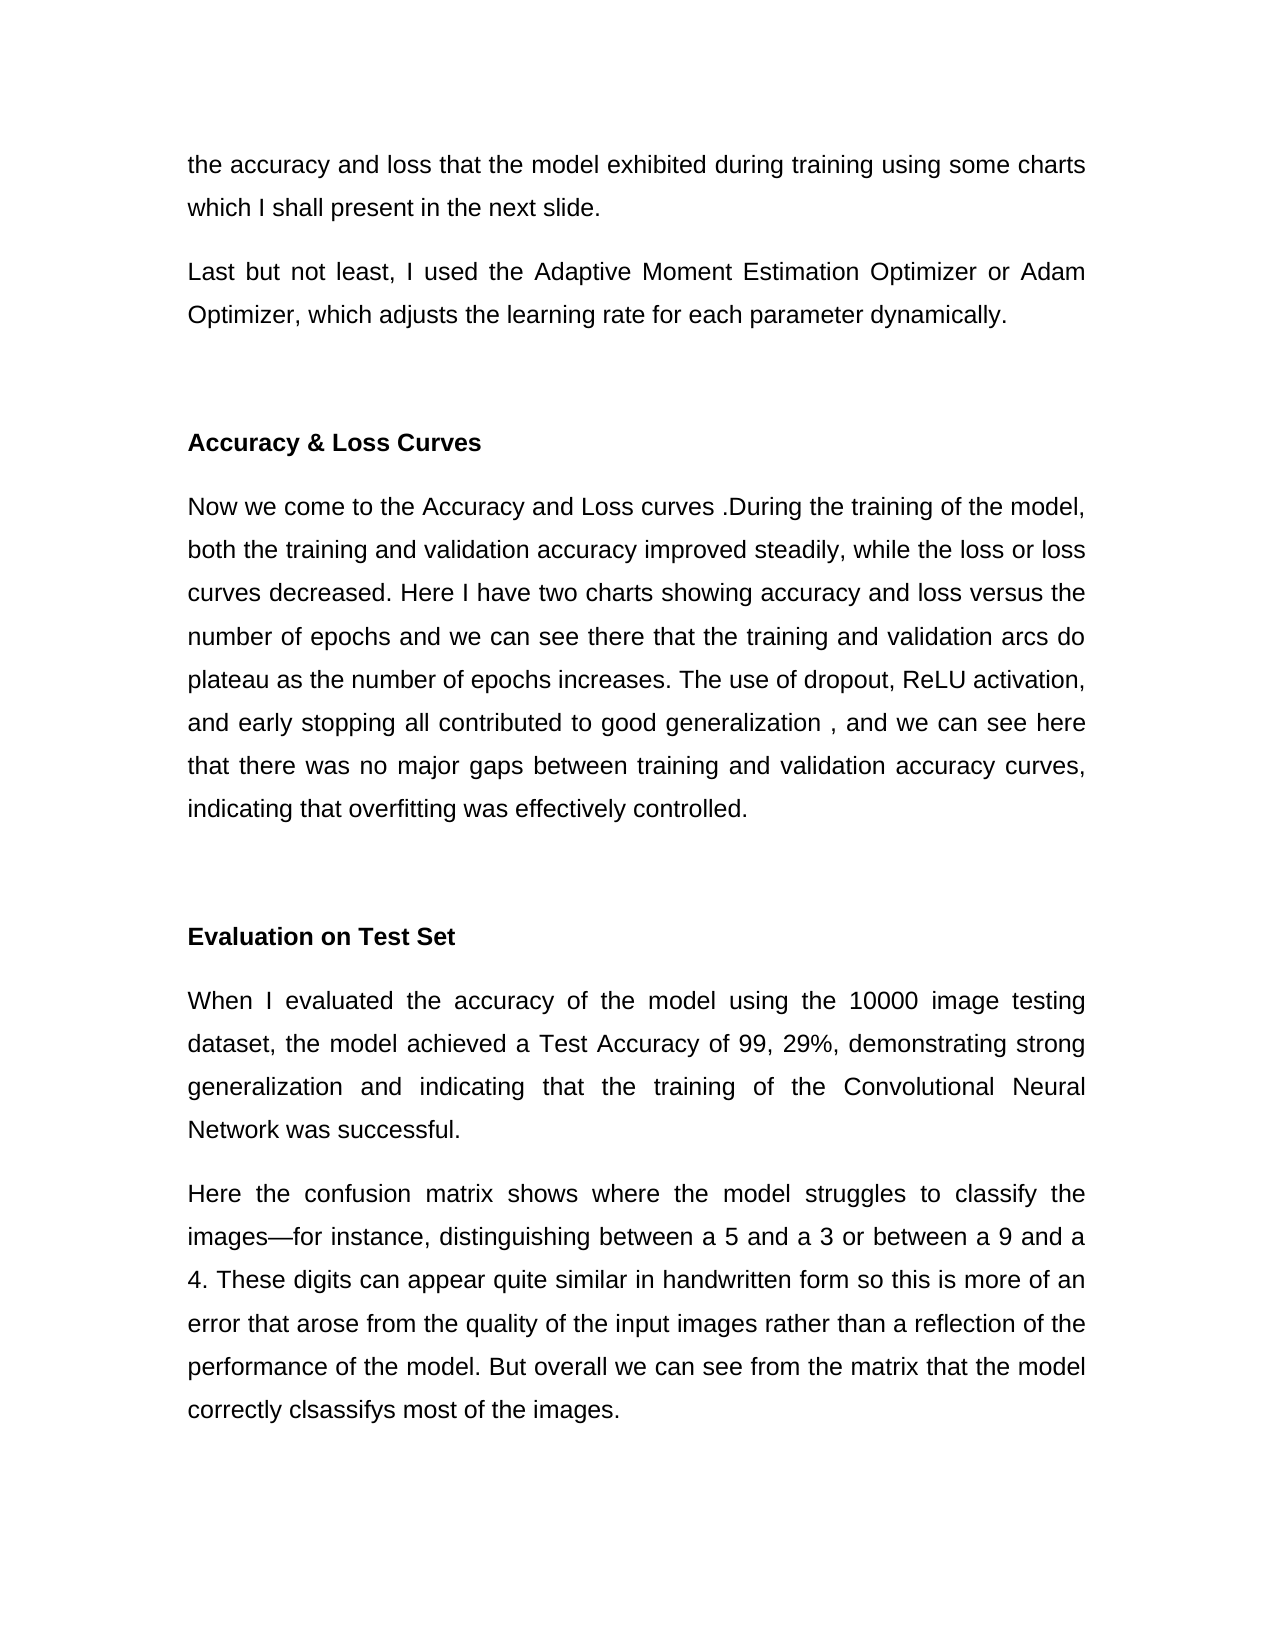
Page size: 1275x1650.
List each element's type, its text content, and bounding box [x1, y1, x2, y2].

text Now we come to the Accuracy and Loss curves .During the training of the model, both the training and validation accuracy improved steadily, while the loss or loss curves decreased. Here I have two charts showing accuracy and loss versus the number of epochs and we can see there that the training and validation arcs do plateau as the number of epochs increases. The use of dropout, ReLU activation, and early stopping all contributed to good generalization , and we can see here that there was no major gaps between training and validation accuracy curves, indicating that overfitting was effectively controlled. [187, 492, 1087, 823]
text When I evaluated the accuracy of the model using the 10000 image testing dataset, the model achieved a Test Accuracy of 99, 29%, demonstrating strong generalization and indicating that the training of the Convolutional Neural Network was successful. [187, 986, 1087, 1144]
text Here the confusion matrix shows where the model struggles to classify the images—for instance, distinguishing between a 5 and a 3 or between a 9 and a 4. These digits can appear quite similar in handwritten form so this is more of an error that arose from the quality of the input images rather than a reflection of the performance of the model. But overall we can see from the matrix that the model correctly clsassifys most of the images. [187, 1179, 1087, 1423]
text Accuracy & Loss Curves [187, 428, 1087, 457]
text Evaluation on Test Set [187, 922, 1087, 951]
text Last but not least, I used the Adaptive Moment Estimation Optimizer or Adam Optimizer, which adjusts the learning rate for each parameter dynamically. [187, 257, 1087, 329]
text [187, 150, 1087, 222]
